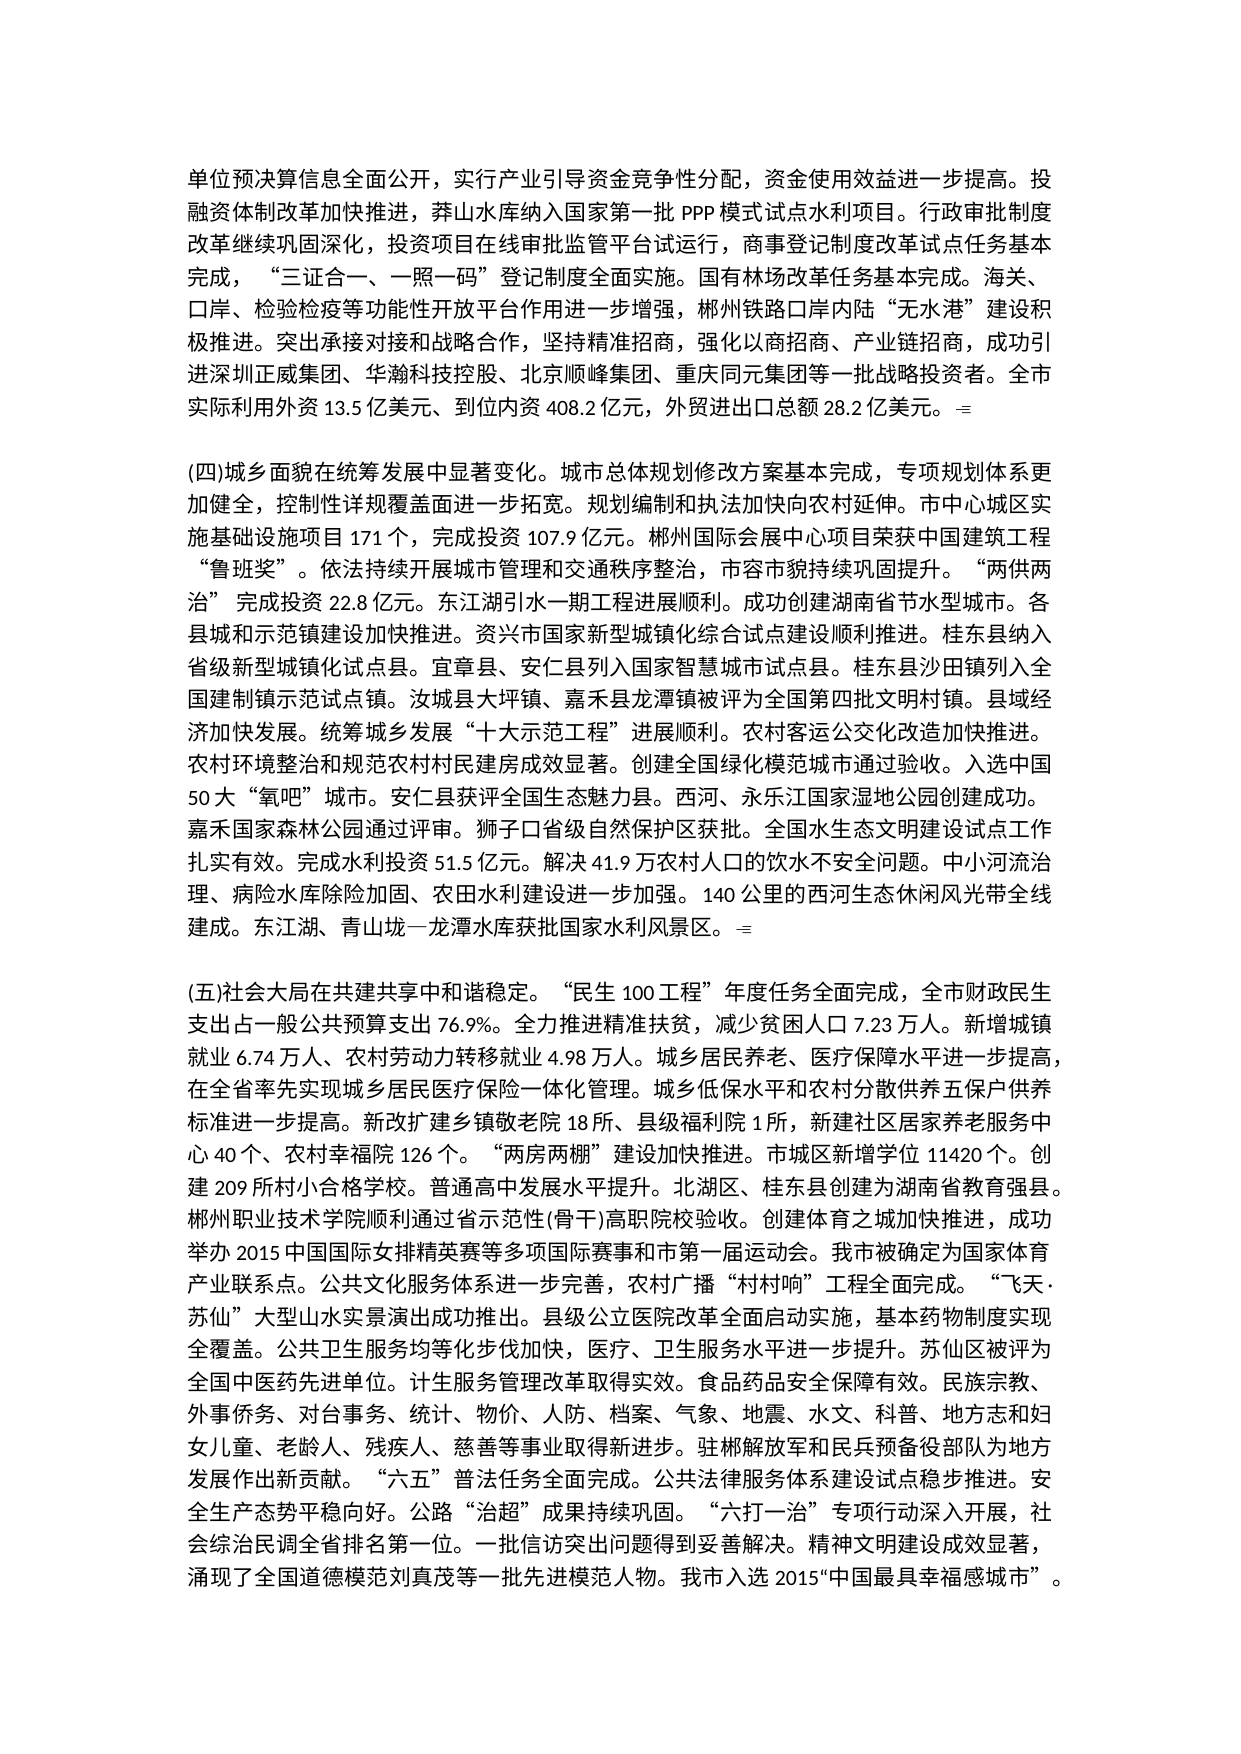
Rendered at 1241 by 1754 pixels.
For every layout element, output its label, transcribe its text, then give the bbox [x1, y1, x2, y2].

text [187, 162, 1053, 422]
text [187, 974, 1053, 1592]
text (四)城乡面貌在统筹发展中显著变化。城市总体规划修改方案基本完成，专项规划体系更加健全，控制性详规覆盖面进一步拓宽。规划编制和执法加快向农村延伸。市中心城区实施基础设施项目171个，完成投资107.9亿元。郴州国际会展中心项目荣获中国建筑工程“鲁班奖”。依法持续开展城市管理和交通秩序整治，市容市貌持续巩固提升。“两供两治” 完成投资22.8亿元。东江湖引水一期工程进展顺利。成功创建湖南省节水型城市。各县城和示范镇建设加快推进。资兴市国家新型城镇化综合试点建设顺利推进。桂东县纳入省级新型城镇化试点县。宜章县、安仁县列入国家智慧城市试点县。桂东县沙田镇列入全国建制镇示范试点镇。汝城县大坪镇、嘉禾县龙潭镇被评为全国第四批文明村镇。县域经济加快发展。统筹城乡发展“十大示范工程”进展顺利。农村客运公交化改造加快推进。农村环境整治和规范农村村民建房成效显著。创建全国绿化模范城市通过验收。入选中国50大“氧吧”城市。安仁县获评全国生态魅力县。西河、永乐江国家湿地公园创建成功。嘉禾国家森林公园通过评审。狮子口省级自然保护区获批。全国水生态文明建设试点工作扎实有效。完成水利投资51.5亿元。解决41.9万农村人口的饮水不安全问题。中小河流治理、病险水库除险加固、农田水利建设进一步加强。140公里的西河生态休闲风光带全线建成。东江湖、青山垅—龙潭水库获批国家水利风景区。 [187, 454, 1053, 942]
